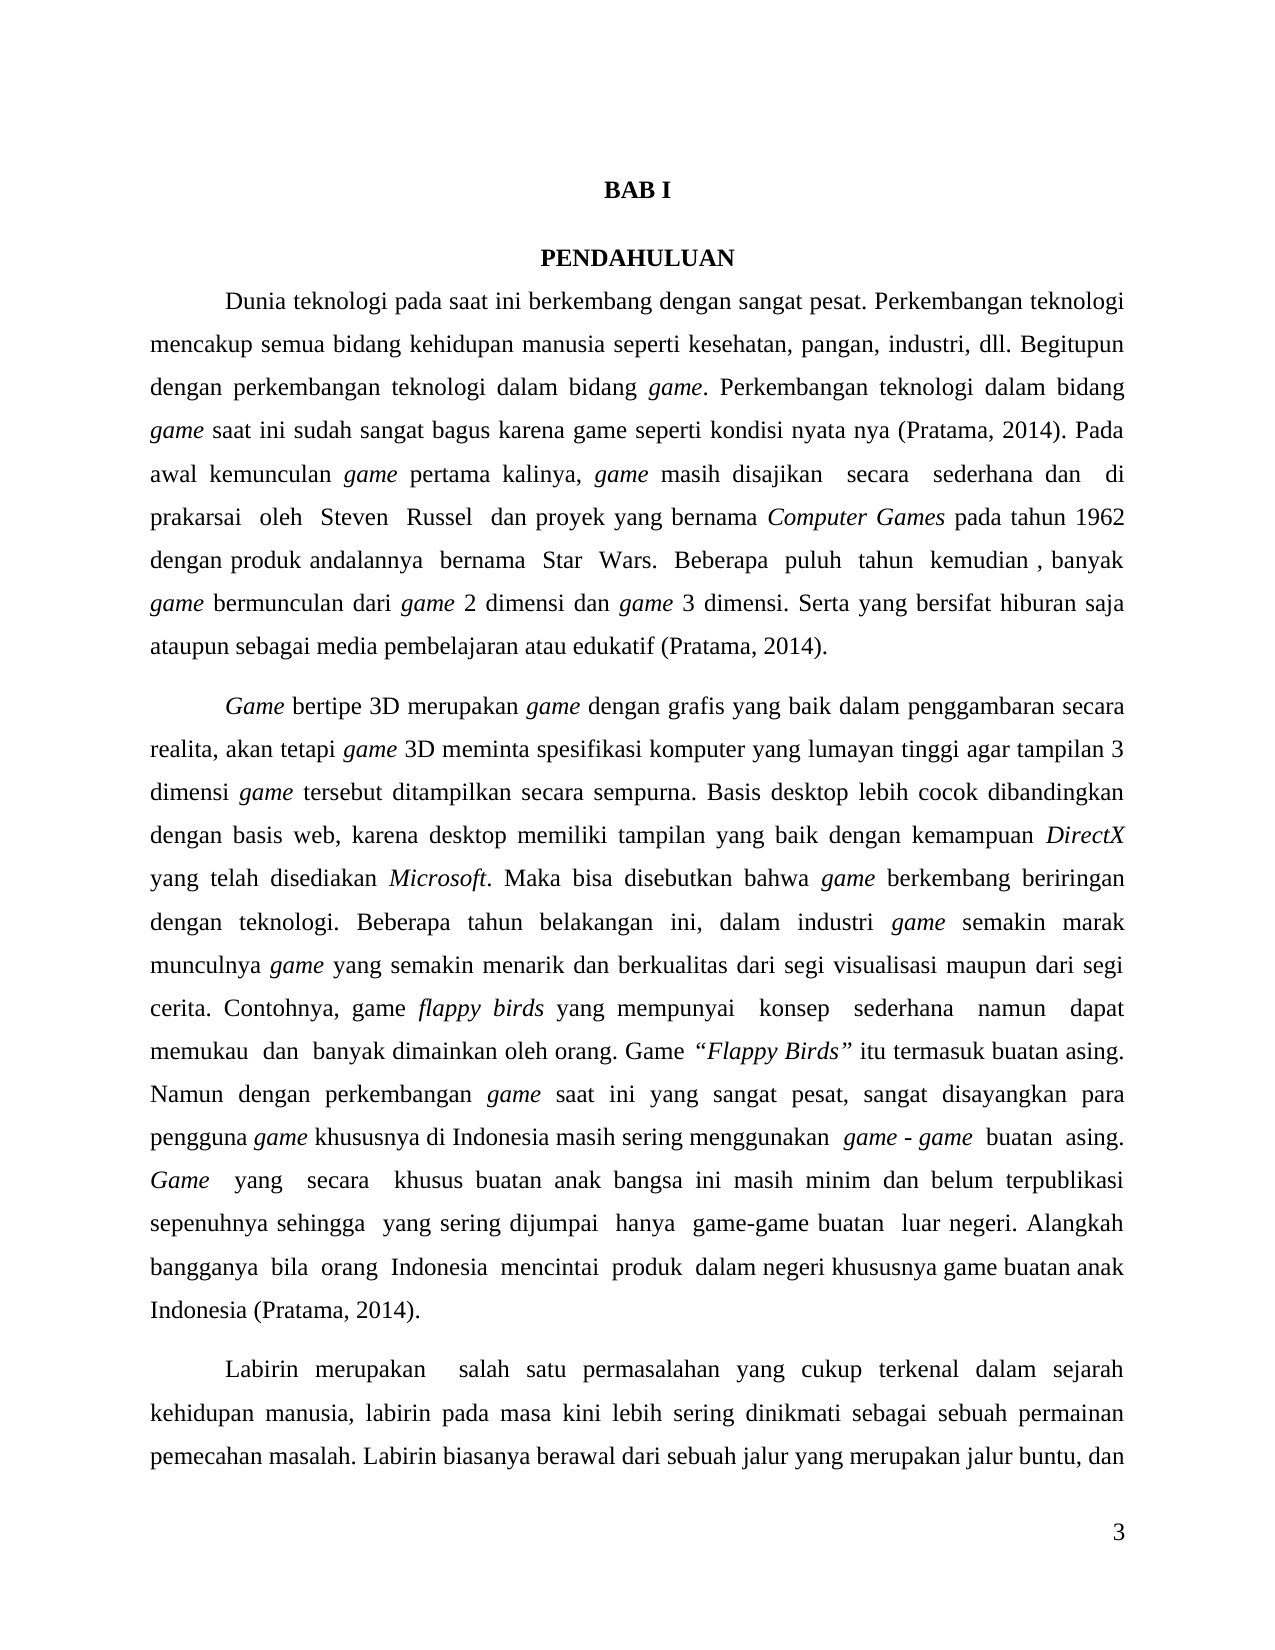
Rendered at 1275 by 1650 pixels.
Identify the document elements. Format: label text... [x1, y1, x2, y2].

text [150, 1354, 1125, 1469]
text Game bertipe 3D merupakan game dengan grafis yang baik dalam penggambaran secara realita, akan tetapi game 3D meminta spesifikasi komputer yang lumayan tinggi agar tampilan 3 dimensi game tersebut ditampilkan secara sempurna. Basis desktop lebih cocok dibandingkan dengan basis web, karena desktop memiliki tampilan yang baik dengan kemampuan DirectX yang telah disediakan Microsoft. Maka bisa disebutkan bahwa game berkembang beriringan dengan teknologi. Beberapa tahun belakangan ini, dalam industri game semakin marak munculnya game yang semakin menarik dan berkualitas dari segi visualisasi maupun dari segi cerita. Contohnya, game flappy birds yang mempunyai konsep sederhana namun dapat memukau dan banyak dimainkan oleh orang. Game “Flappy Birds” itu termasuk buatan asing. Namun dengan perkembangan game saat ini yang sangat pesat, sangat disayangkan para pengguna game khususnya di Indonesia masih sering menggunakan game - game buatan asing. Game yang secara khusus buatan anak bangsa ini masih minim dan belum terpublikasi sepenuhnya sehingga yang sering dijumpai hanya game-game buatan luar negeri. Alangkah bangganya bila orang Indonesia mencintai produk dalam negeri khususnya game buatan anak Indonesia (Pratama, 2014). [150, 691, 1125, 1323]
text Dunia teknologi pada saat ini berkembang dengan sangat pesat. Perkembangan teknologi mencakup semua bidang kehidupan manusia seperti kesehatan, pangan, industri, dll. Begitupun dengan perkembangan teknologi dalam bidang game. Perkembangan teknologi dalam bidang game saat ini sudah sangat bagus karena game seperti kondisi nyata nya (Pratama, 2014). Pada awal kemunculan game pertama kalinya, game masih disajikan secara sederhana dan di prakarsai oleh Steven Russel dan proyek yang bernama Computer Games pada tahun 1962 dengan produk andalannya bernama Star Wars. Beberapa puluh tahun kemudian , banyak game bermunculan dari game 2 dimensi dan game 3 dimensi. Serta yang bersifat hiburan saja ataupun sebagai media pembelajaran atau edukatif (Pratama, 2014). [150, 286, 1125, 660]
subtitle BAB I [150, 175, 1125, 204]
subtitle PENDAHULUAN [150, 243, 1125, 272]
